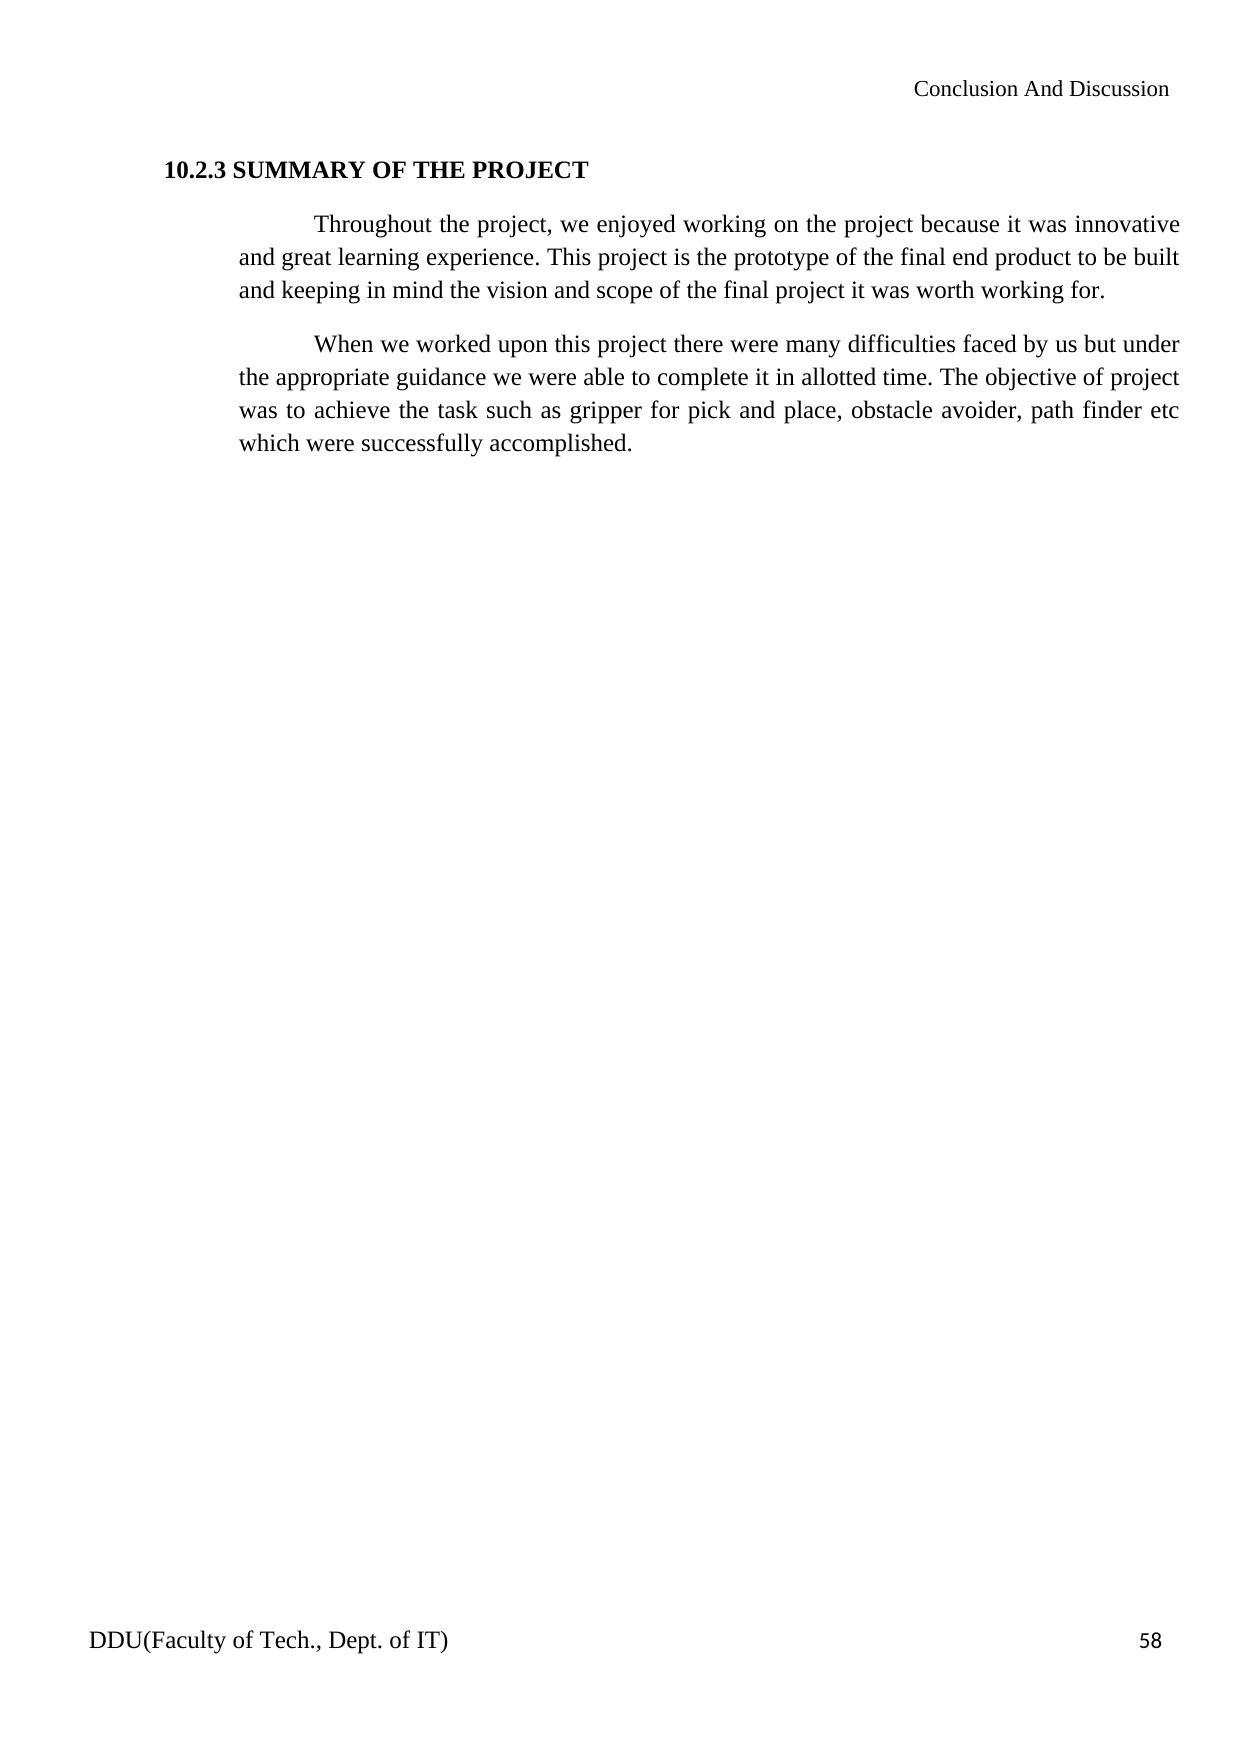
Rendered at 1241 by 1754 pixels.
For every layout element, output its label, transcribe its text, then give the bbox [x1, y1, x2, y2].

text Throughout the project, we enjoyed working on the project because it was innovative and great learning experience. This project is the prototype of the final end product to be built and keeping in mind the vision and scope of the final project it was worth working for. [239, 209, 1181, 304]
text When we worked upon this project there were many difficulties faced by us but under the appropriate guidance we were able to complete it in allotted time. The objective of project was to achieve the task such as gripper for pick and place, obstacle avoider, path finder etc which were successfully accomplished. [239, 329, 1181, 457]
text 10.2.3 SUMMARY OF THE PROJECT [89, 155, 1181, 184]
